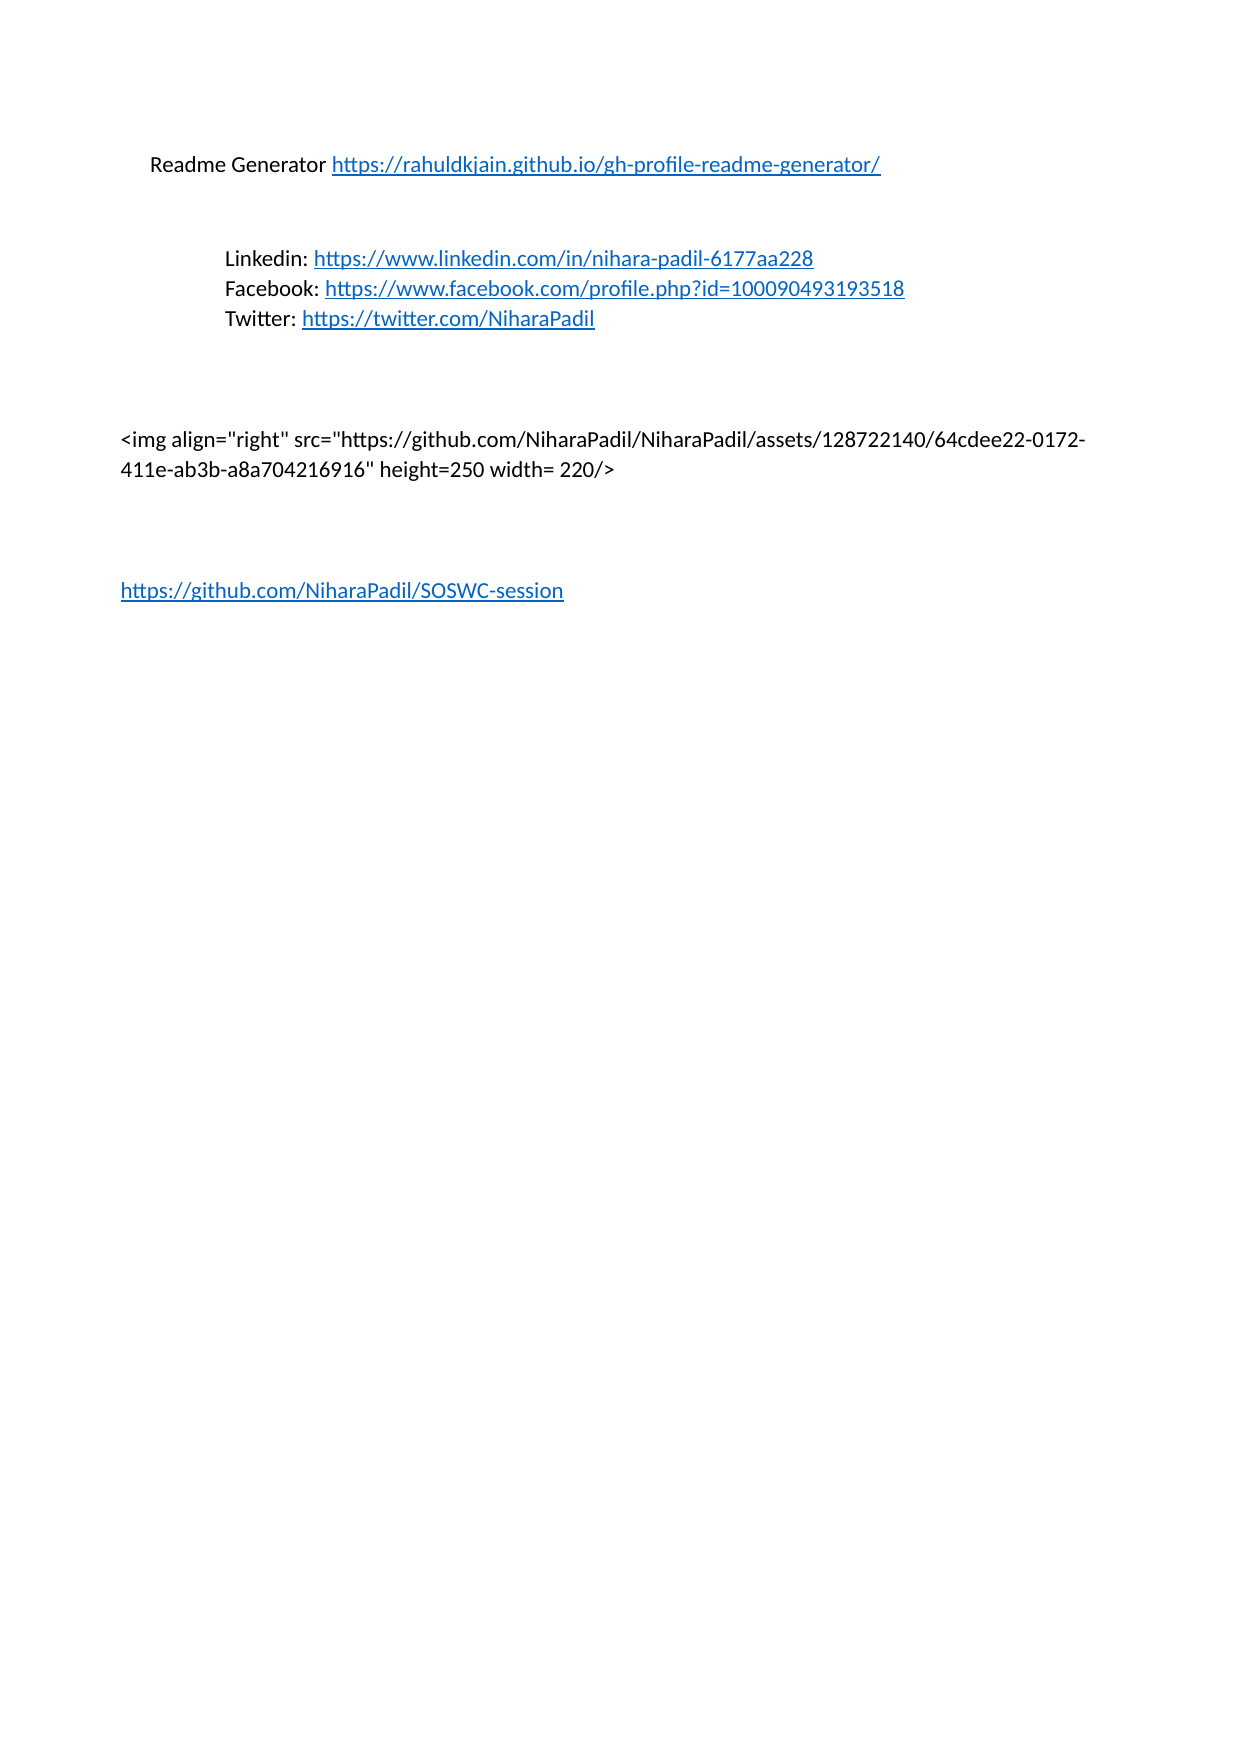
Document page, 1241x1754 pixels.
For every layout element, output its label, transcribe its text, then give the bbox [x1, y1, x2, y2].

list <img align="right" src="https://github.com/NiharaPadil/NiharaPadil/assets/128722140/64cdee22-0172-411e-ab3b-a8a704216916" height=250 width= 220/> [120, 425, 1090, 483]
text Readme Generator https://rahuldkjain.github.io/gh-profile-readme-generator/ [150, 150, 1090, 178]
list Facebook: https://www.facebook.com/profile.php?id=100090493193518 [225, 274, 1090, 302]
list https://github.com/NiharaPadil/SOSWC-session [120, 576, 1090, 604]
list Linkedin: https://www.linkedin.com/in/nihara-padil-6177aa228 [225, 244, 1090, 272]
list Twitter: https://twitter.com/NiharaPadil [225, 304, 1090, 332]
